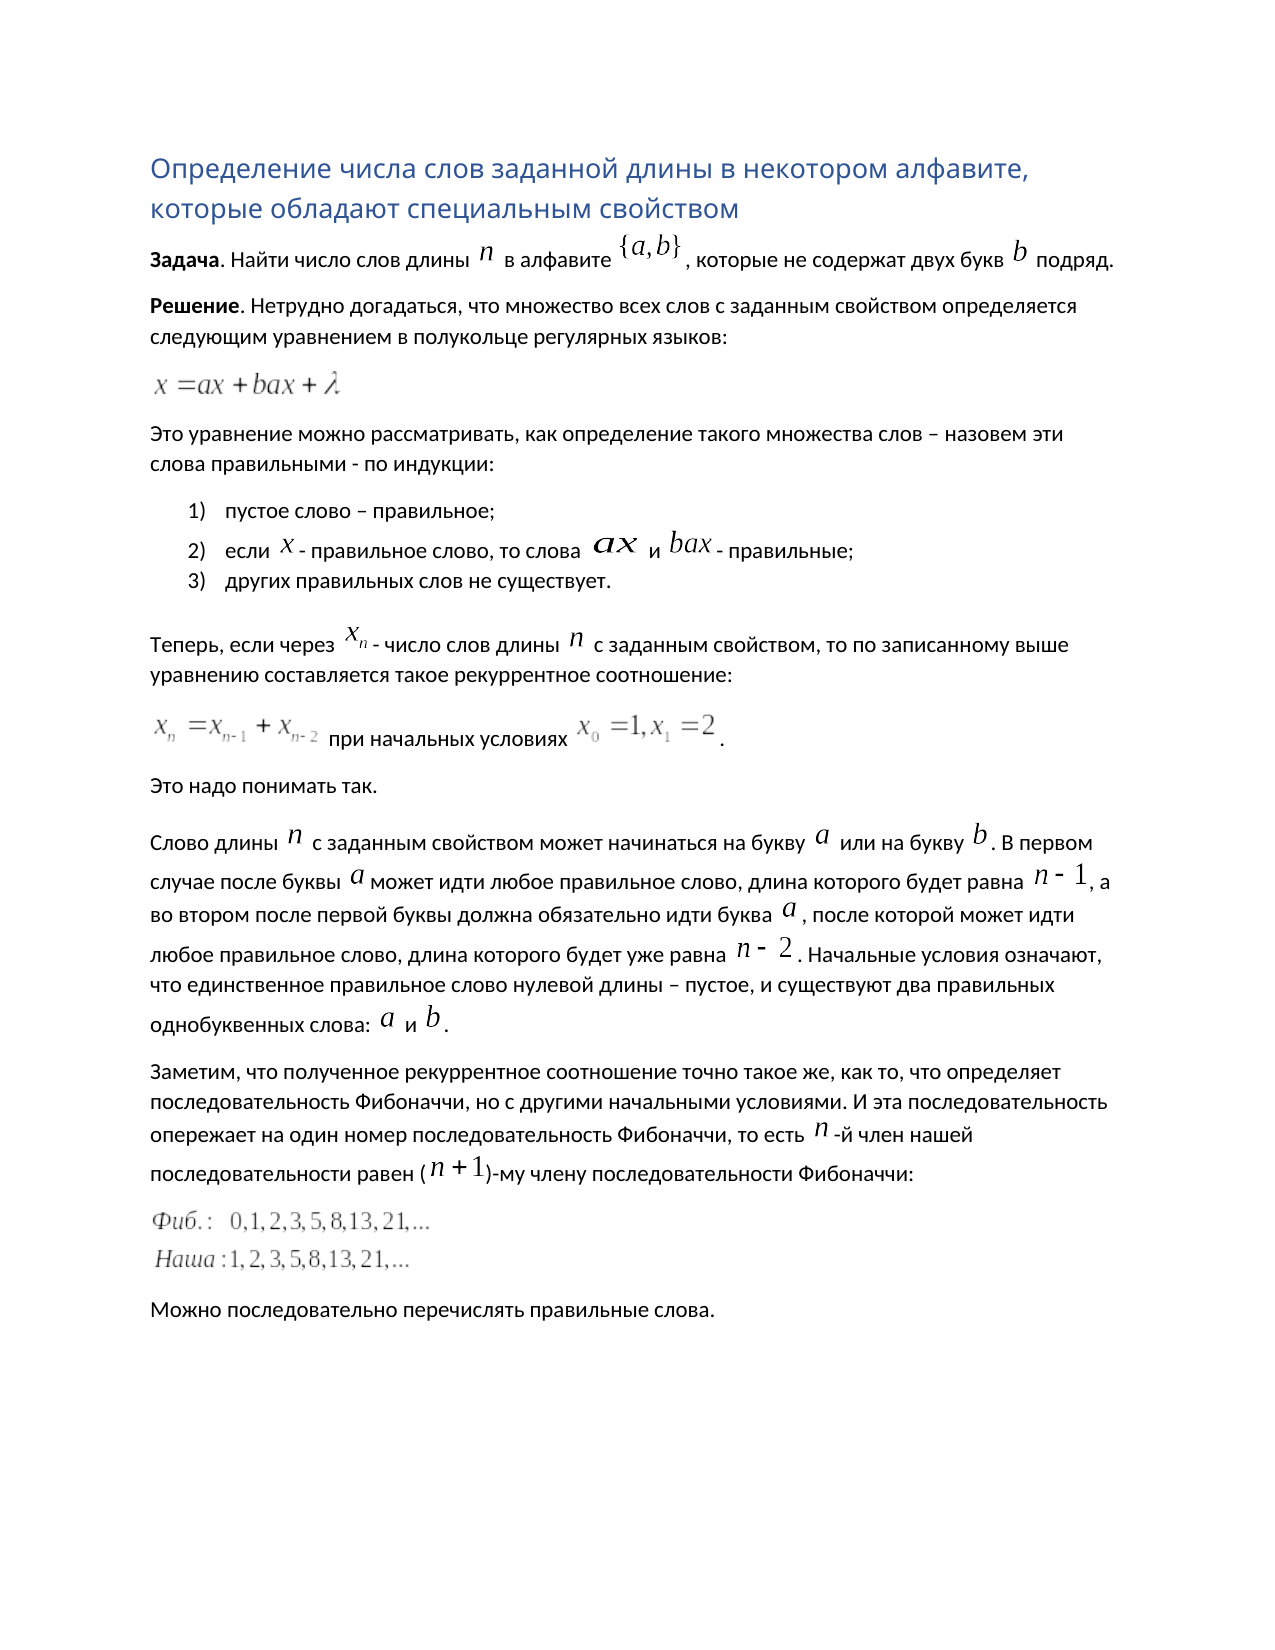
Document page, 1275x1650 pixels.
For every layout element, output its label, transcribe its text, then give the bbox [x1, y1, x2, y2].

text Теперь, если через - число слов длины с заданным свойством, то по записанному выше уравнению составляется такое рекуррентное соотношение: [150, 613, 1125, 688]
list пустое слово – правильное; [187, 496, 1125, 524]
text Можно последовательно перечислять правильные слова. [150, 1296, 1125, 1323]
text Задача. Найти число слов длины в алфавите , которые не содержат двух букв подряд. [150, 229, 1125, 273]
list других правильных слов не существует. [187, 566, 1125, 594]
text Слово длины с заданным свойством может начинаться на букву или на букву . В первом случае после буквы может идти любое правильное слово, длина которого будет равна , а во втором после первой буквы должна обязательно идти буква , после которой может идти любое правильное слово, длина которого будет уже равна . Начальные условия означают, что единственное правильное слово нулевой длины – пустое, и существуют два правильных однобуквенных слова: и . [150, 818, 1125, 1038]
text Решение. Нетрудно догадаться, что множество всех слов с заданным свойством определяется следующим уравнением в полукольце регулярных языков: [150, 292, 1125, 350]
text Это надо понимать так. [150, 771, 1125, 799]
text Это уравнение можно рассматривать, как определение такого множества слов – назовем эти слова правильными - по индукции: [150, 419, 1125, 478]
list если - правильное слово, то слова и - правильные; [187, 527, 1125, 564]
text при начальных условиях . [150, 707, 1125, 752]
text Заметим, что полученное рекуррентное соотношение точно такое же, как то, что определяет последовательность Фибоначчи, но с другими начальными условиями. И эта последовательность опережает на один номер последовательность Фибоначчи, то есть -й член нашей последовательности равен ()-му члену последовательности Фибоначчи: [150, 1057, 1125, 1188]
subtitle Определение числа слов заданной длины в некотором алфавите, которые обладают специальным свойством [150, 150, 1125, 227]
